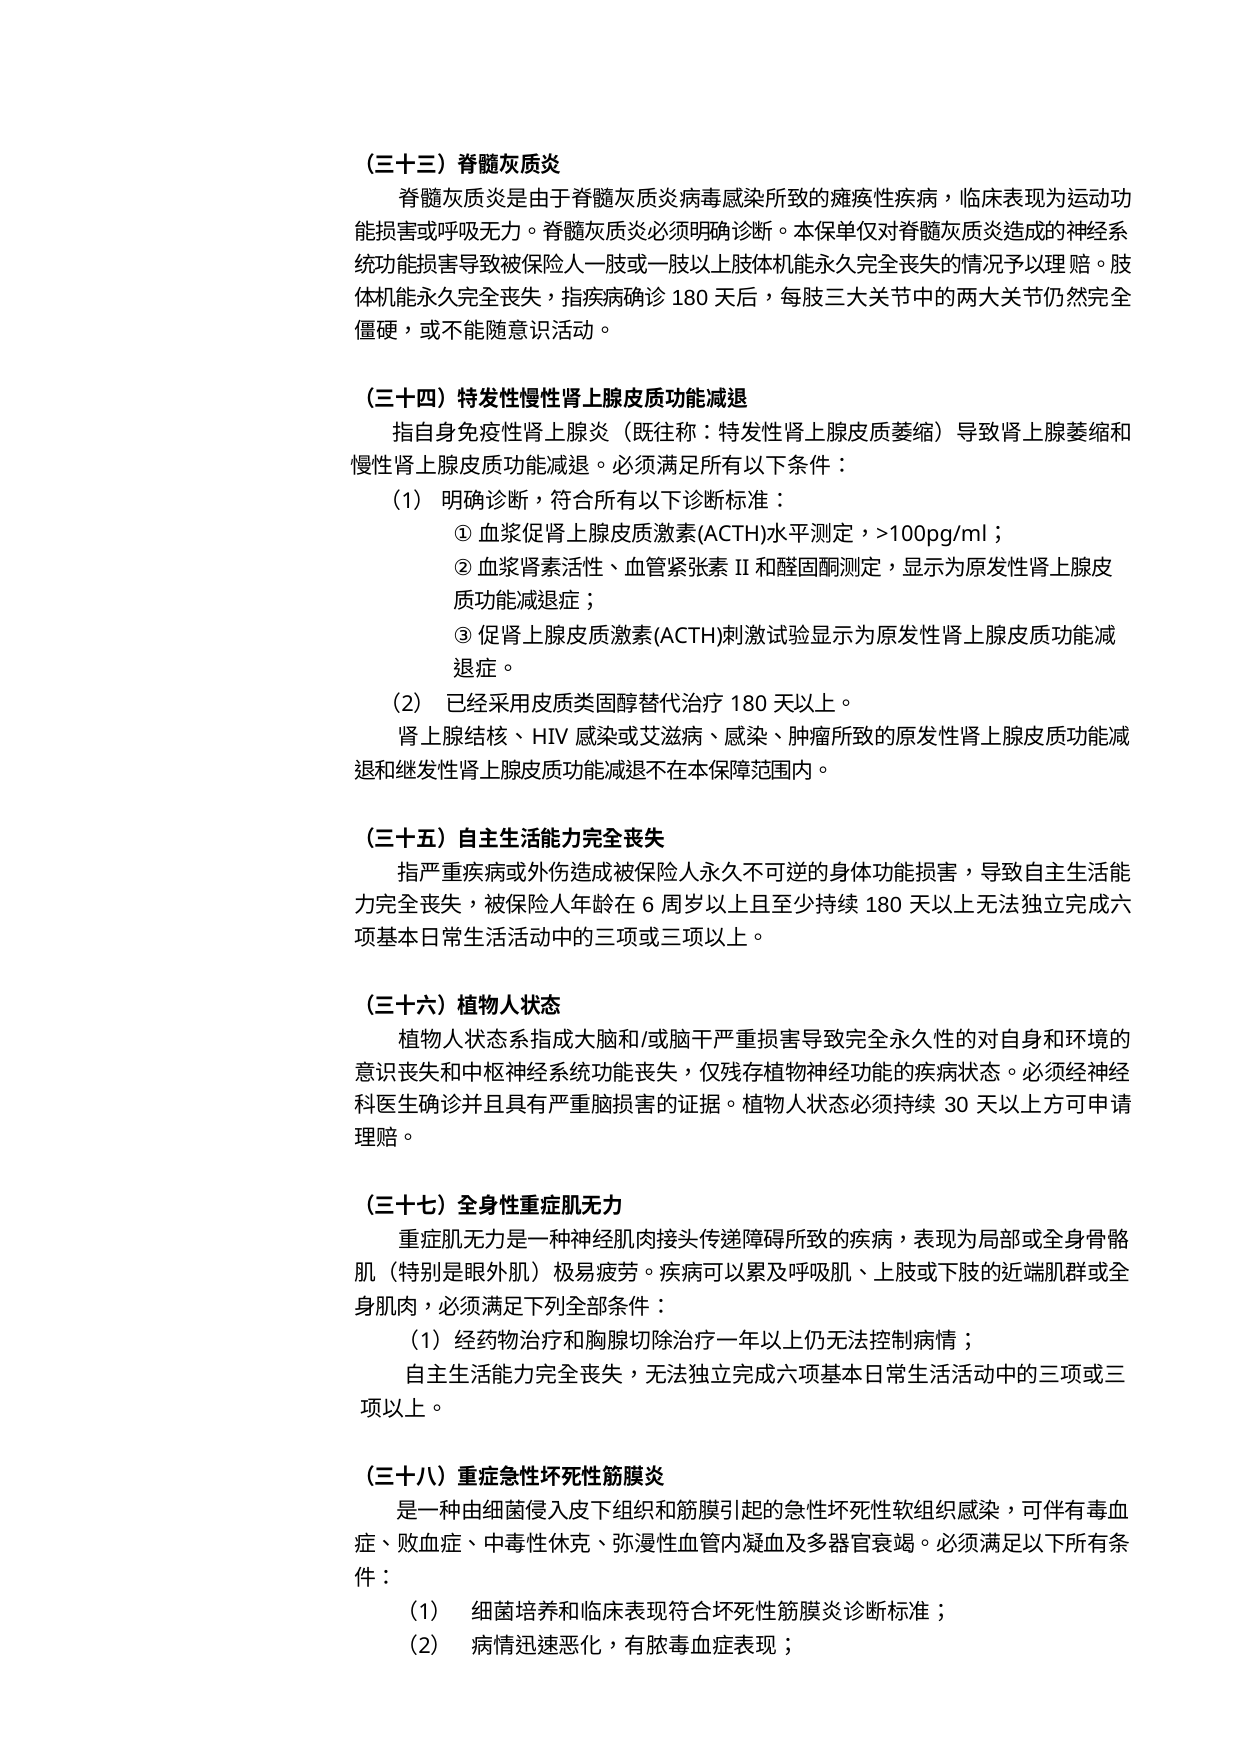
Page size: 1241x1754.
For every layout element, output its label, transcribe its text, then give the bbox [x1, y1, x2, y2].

subtitle （三十三）脊髓灰质炎 [354, 149, 1144, 179]
list 明确诊断，符合所有以下诊断标准： [379, 484, 1144, 514]
text ① 血浆促肾上腺皮质激素(ACTH)水平测定，>100pg/ml； [453, 518, 1144, 548]
text 指自身免疫性肾上腺炎（既往称：特发性肾上腺皮质萎缩）导致肾上腺萎缩和慢性肾上腺皮质功能减退。必须满足所有以下条件： [350, 417, 1132, 480]
text ③ 促肾上腺皮质激素(ACTH)刺激试验显示为原发性肾上腺皮质功能减退症。 [453, 620, 1124, 683]
text ② 血浆肾素活性、血管紧张素 II 和醛固酮测定，显示为原发性肾上腺皮质功能减退症； [453, 552, 1131, 615]
list 病情迅速恶化，有脓毒血症表现； [396, 1630, 1144, 1660]
subtitle （三十七）全身性重症肌无力 [354, 1190, 1144, 1220]
text 指严重疾病或外伤造成被保险人永久不可逆的身体功能损害，导致自主生活能力完全丧失，被保险人年龄在 6 周岁以上且至少持续 180 天以上无法独立完成六项基本日常生活活动中的三项或三项以上。 [354, 857, 1132, 952]
text 肾上腺结核、HIV 感染或艾滋病、感染、肿瘤所致的原发性肾上腺皮质功能减退和继发性肾上腺皮质功能减退不在本保障范围内。 [354, 721, 1132, 785]
text 植物人状态系指成大脑和/或脑干严重损害导致完全永久性的对自身和环境的意识丧失和中枢神经系统功能丧失，仅残存植物神经功能的疾病状态。必须经神经科医生确诊并且具有严重脑损害的证据。植物人状态必须持续 30 天以上方可申请理赔。 [354, 1024, 1132, 1152]
text 重症肌无力是一种神经肌肉接头传递障碍所致的疾病，表现为局部或全身骨骼肌（特别是眼外肌）极易疲劳。疾病可以累及呼吸肌、上肢或下肢的近端肌群或全身肌肉，必须满足下列全部条件： [354, 1224, 1132, 1321]
text 脊髓灰质炎是由于脊髓灰质炎病毒感染所致的瘫痪性疾病，临床表现为运动功能损害或呼吸无力。脊髓灰质炎必须明确诊断。本保单仅对脊髓灰质炎造成的神经系统功能损害导致被保险人一肢或一肢以上肢体机能永久完全丧失的情况予以理赔。肢体机能永久完全丧失，指疾病确诊 180 天后，每肢三大关节中的两大关节仍然完全僵硬，或不能随意识活动。 [354, 183, 1132, 344]
subtitle （三十四）特发性慢性肾上腺皮质功能减退 [354, 383, 1144, 413]
text 自主生活能力完全丧失，无法独立完成六项基本日常生活活动中的三项或三项以上。 [360, 1359, 1126, 1422]
text 是一种由细菌侵入皮下组织和筋膜引起的急性坏死性软组织感染，可伴有毒血症、败血症、中毒性休克、弥漫性血管内凝血及多器官衰竭。必须满足以下所有条件： [354, 1495, 1132, 1592]
subtitle （三十八）重症急性坏死性筋膜炎 [354, 1461, 1144, 1491]
subtitle （三十六）植物人状态 [354, 990, 1144, 1020]
subtitle （三十五）自主生活能力完全丧失 [354, 823, 1144, 853]
list 已经采用皮质类固醇替代治疗 180 天以上。 [379, 688, 1144, 717]
text （1）经药物治疗和胸腺切除治疗一年以上仍无法控制病情； [398, 1325, 1144, 1355]
list 细菌培养和临床表现符合坏死性筋膜炎诊断标准； [396, 1596, 1144, 1626]
